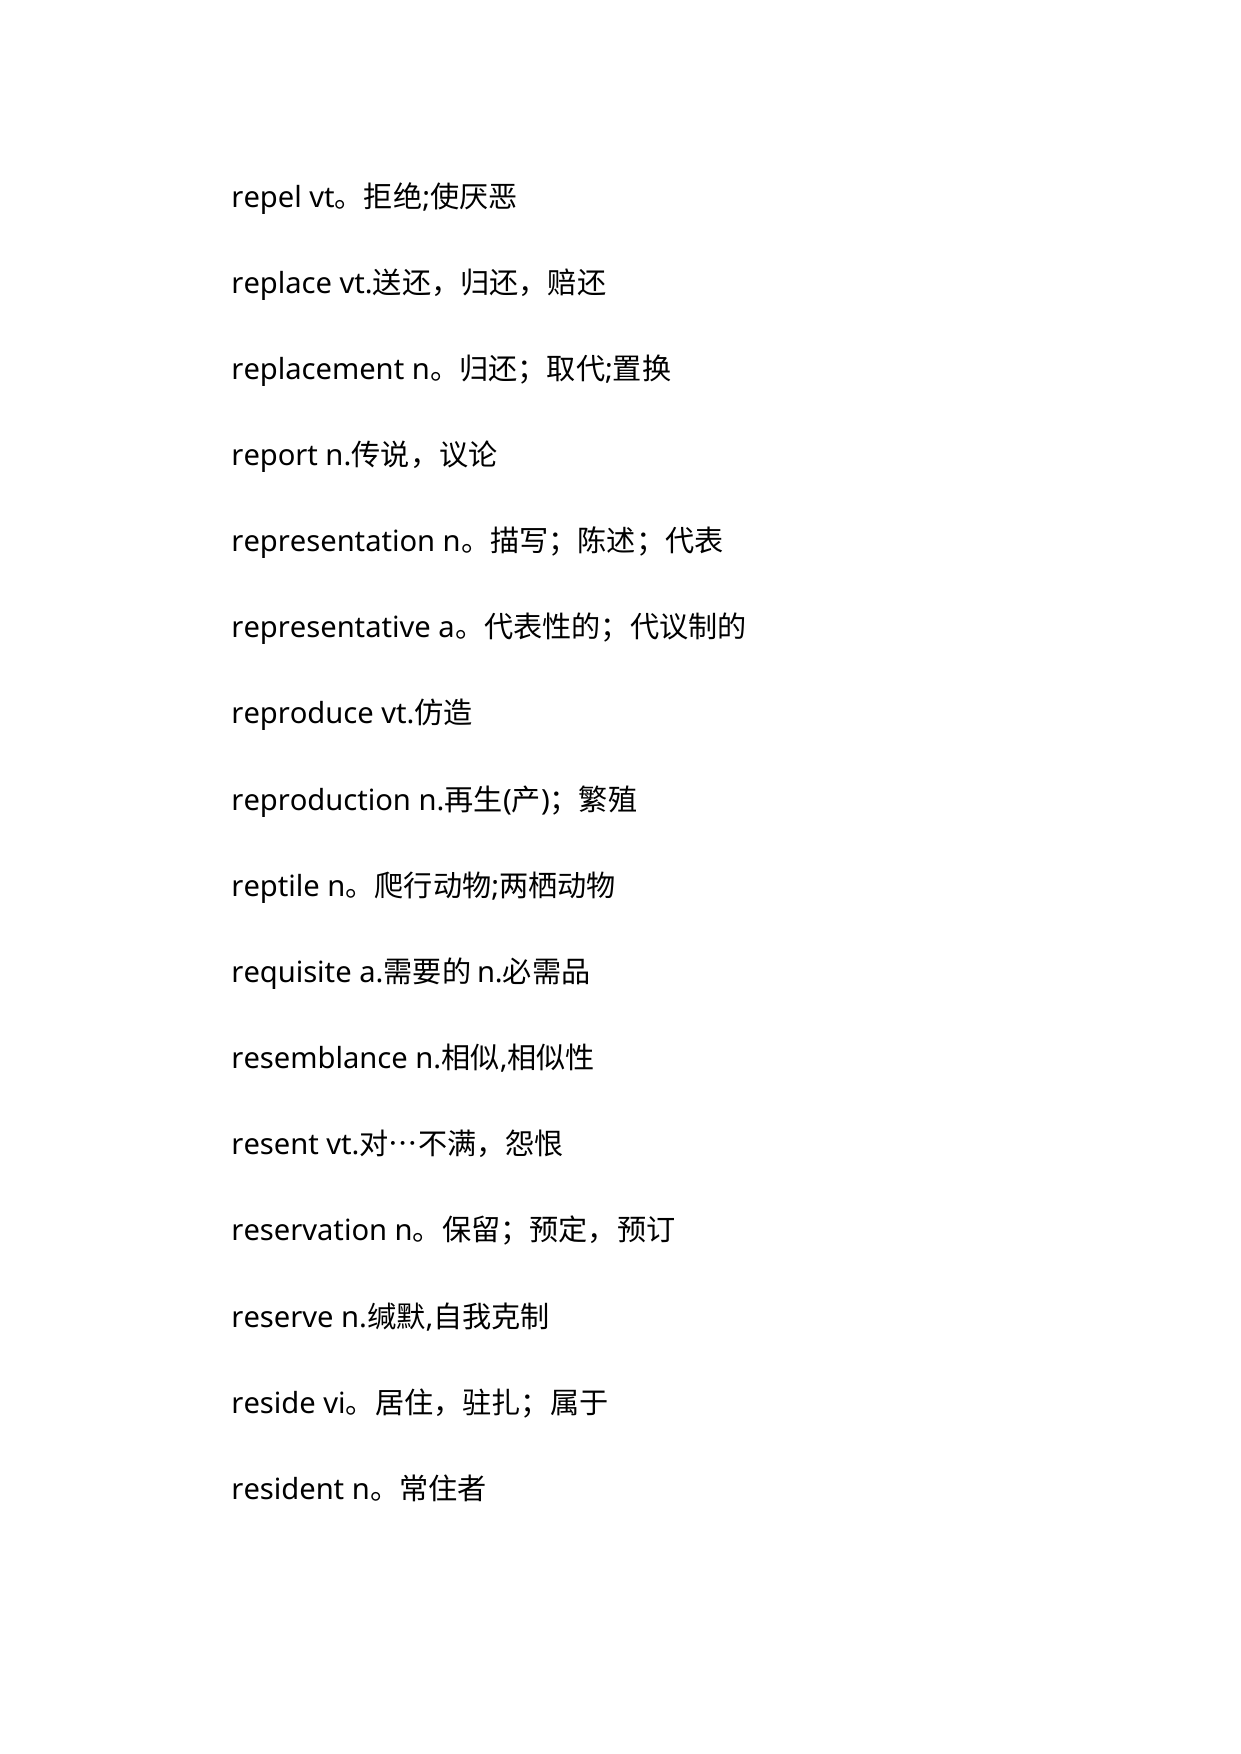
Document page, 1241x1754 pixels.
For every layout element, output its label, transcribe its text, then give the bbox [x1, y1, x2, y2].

text replace vt.送还，归还，赔还 [187, 248, 1053, 313]
text reservation n。保留；预定，预订 [187, 1196, 1053, 1261]
text replacement n。归还；取代;置换 [187, 334, 1053, 399]
text representative a。代表性的；代议制的 [187, 593, 1053, 658]
text report n.传说，议论 [187, 420, 1053, 485]
text reproduction n.再生(产)；繁殖 [187, 765, 1053, 830]
text repel vt。拒绝;使厌恶 [187, 162, 1053, 227]
text resemblance n.相似,相似性 [187, 1023, 1053, 1088]
text reproduce vt.仿造 [187, 679, 1053, 744]
text representation n。描写；陈述；代表 [187, 507, 1053, 572]
text resent vt.对…不满，怨恨 [187, 1109, 1053, 1174]
text resident n。常住者 [187, 1454, 1053, 1519]
text reside vi。居住，驻扎；属于 [187, 1368, 1053, 1433]
text reserve n.缄默,自我克制 [187, 1282, 1053, 1347]
text reptile n。爬行动物;两栖动物 [187, 851, 1053, 916]
text requisite a.需要的n.必需品 [187, 937, 1053, 1002]
